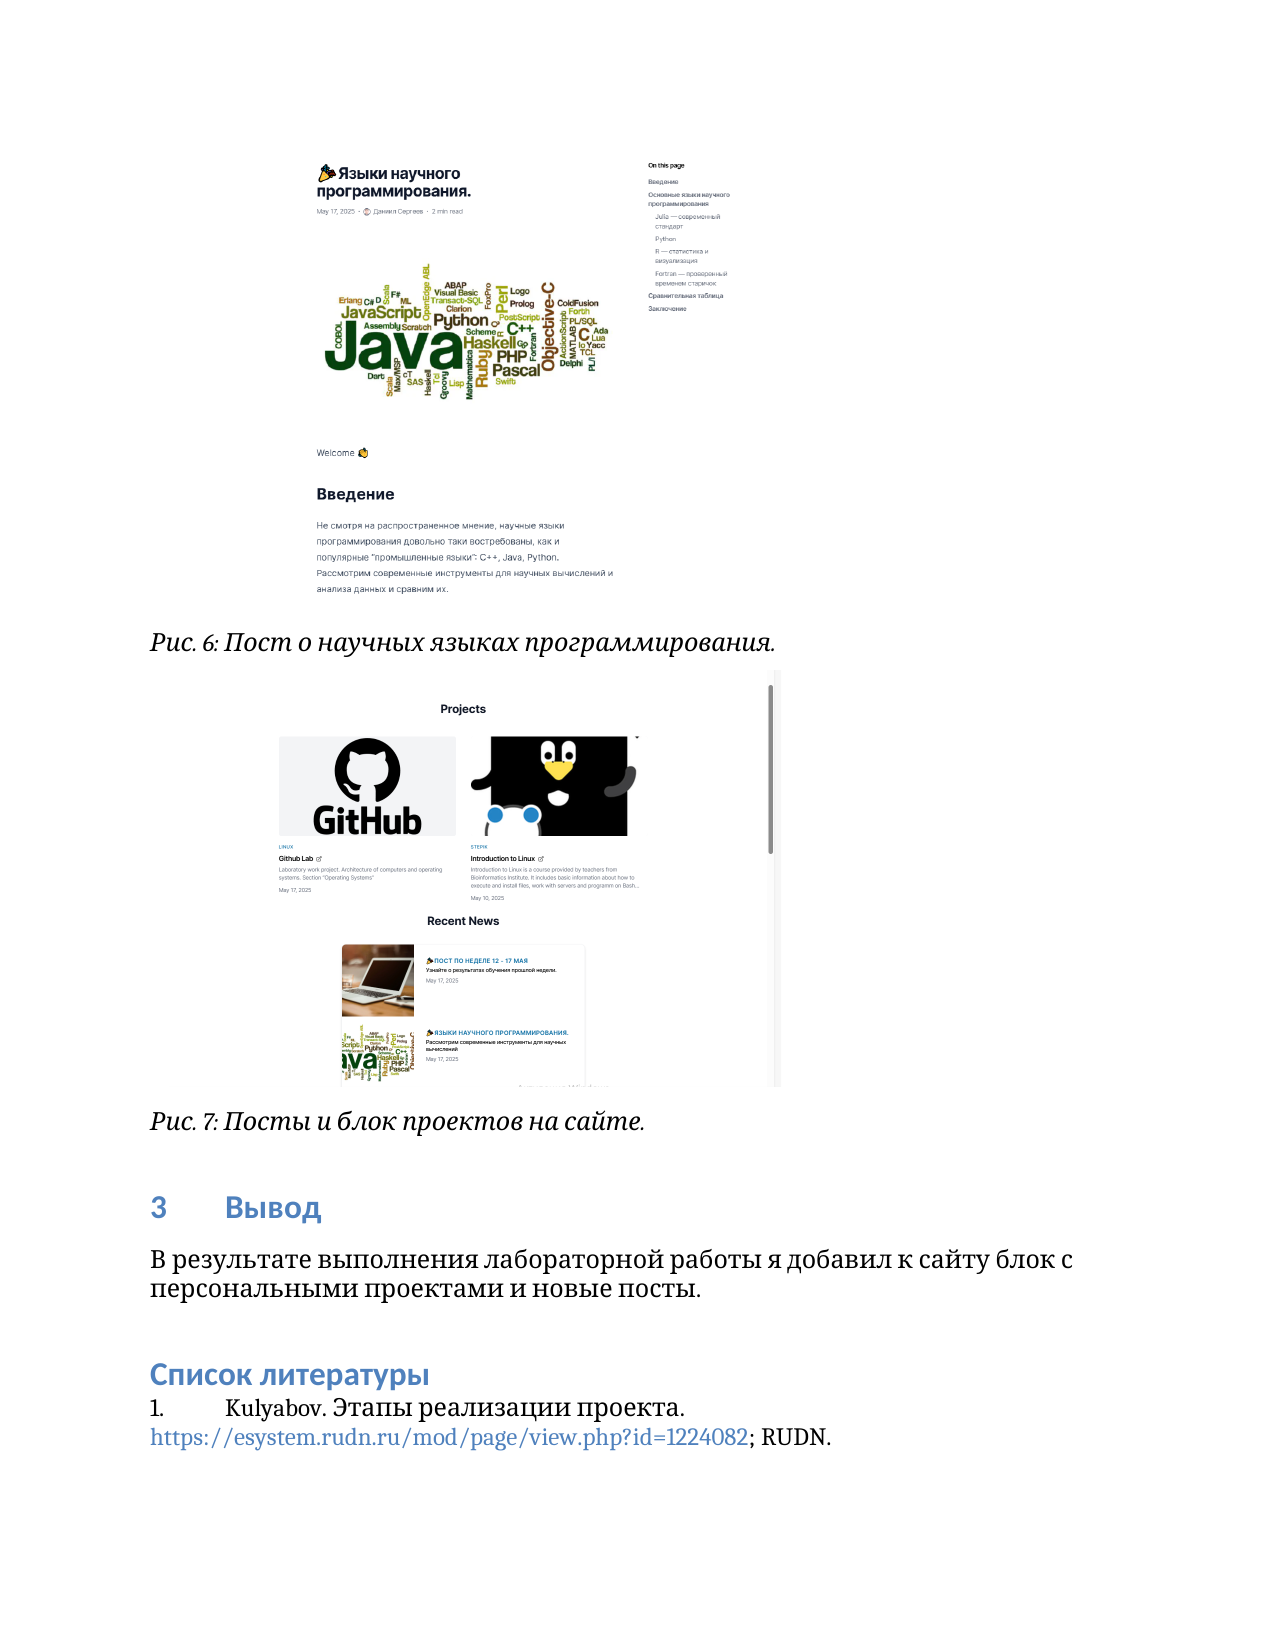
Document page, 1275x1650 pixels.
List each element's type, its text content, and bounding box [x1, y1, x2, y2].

text Рис. 6: Пост о научных языках программирования. [150, 629, 1125, 658]
subtitle Список литературы [150, 1353, 1125, 1394]
text 1. Kulyabov. Этапы реализации проекта. https://esystem.rudn.ru/mod/page/view.php?id=1224082; RUDN. [150, 1394, 1125, 1452]
text Рис. 7: Посты и блок проектов на сайте. [150, 1108, 1125, 1136]
text В результате выполнения лабораторной работы я добавил к сайту блок с персональными проектами и новые посты. [150, 1246, 1125, 1303]
picture [168, 670, 782, 1087]
subtitle 3 Вывод [150, 1186, 1125, 1227]
picture [168, 150, 782, 609]
